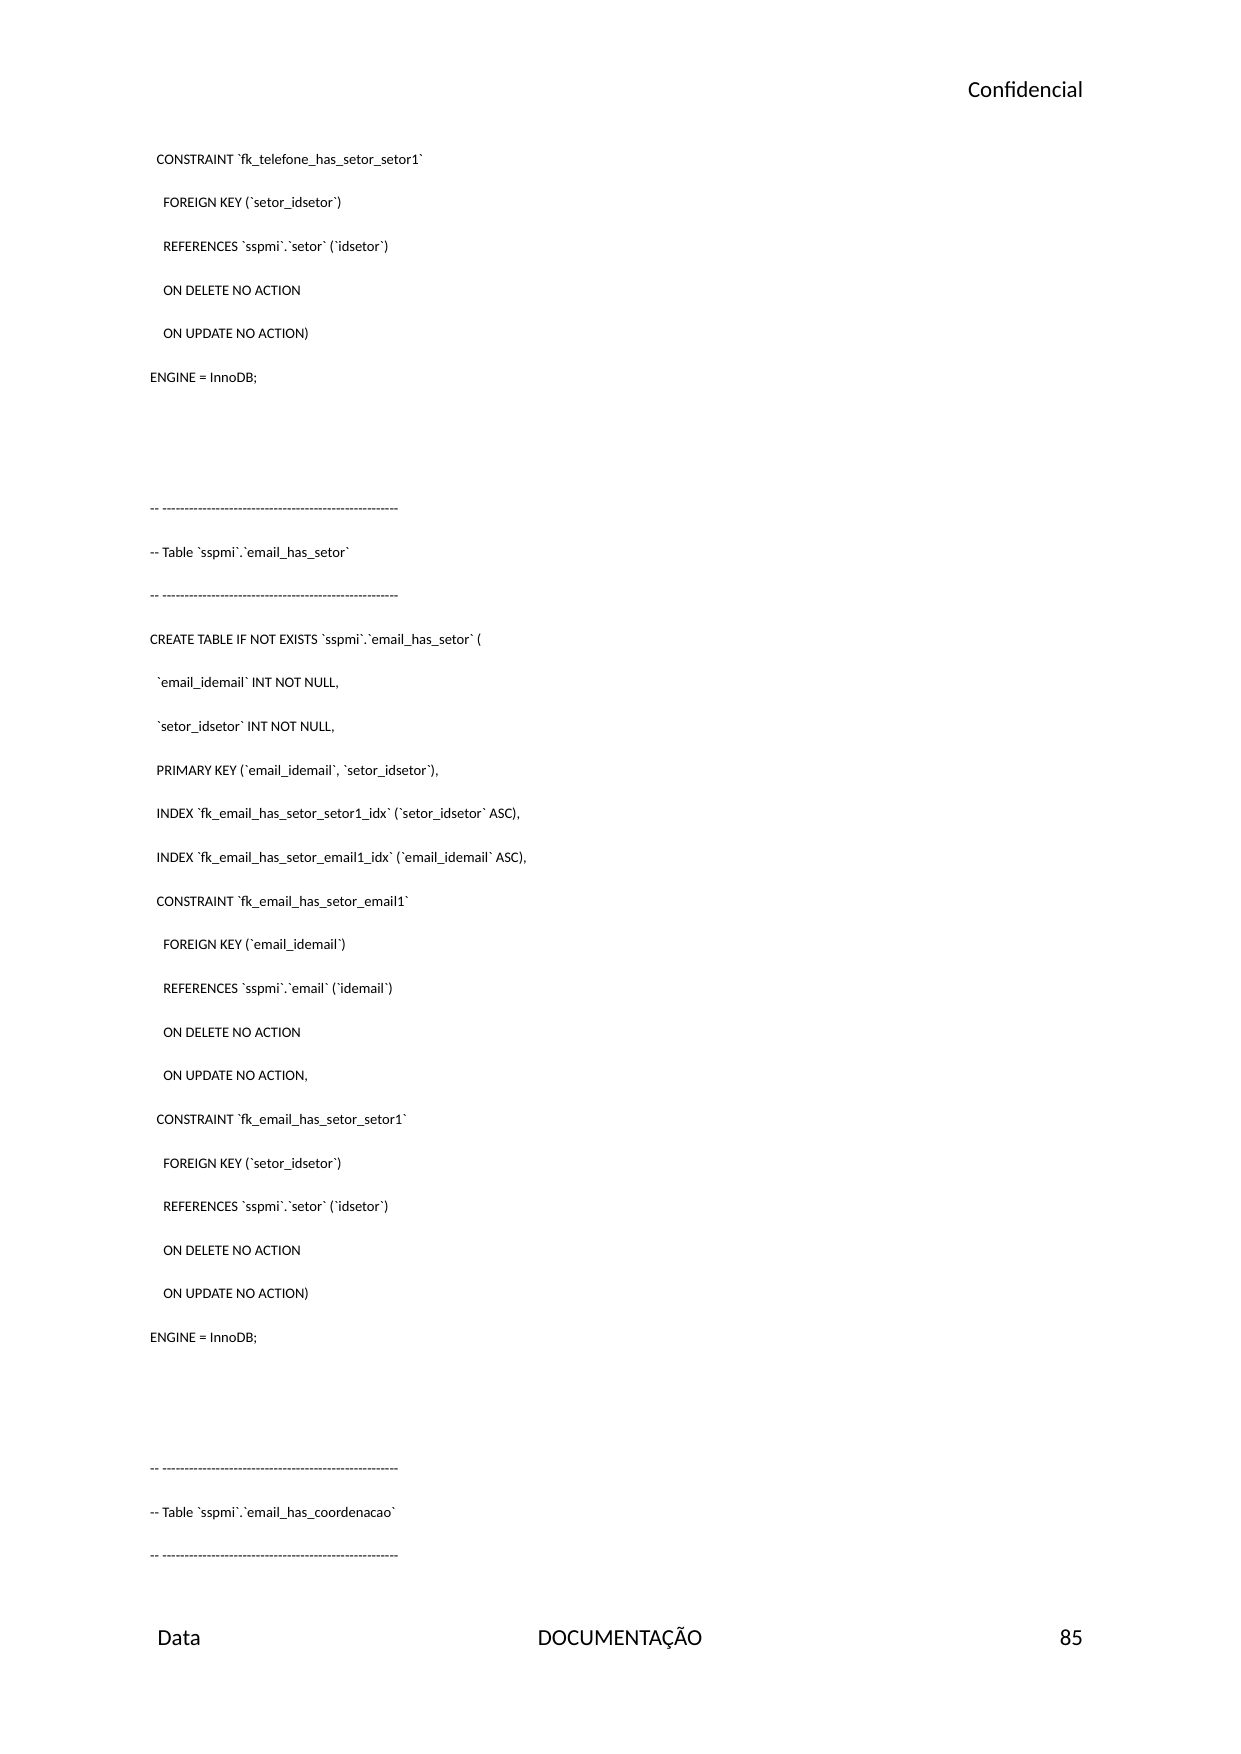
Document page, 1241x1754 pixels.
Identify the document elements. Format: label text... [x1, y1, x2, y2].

text -- ----------------------------------------------------- [150, 1459, 1090, 1477]
text `email_idemail` INT NOT NULL, [150, 674, 1090, 692]
text FOREIGN KEY (`email_idemail`) [150, 936, 1090, 953]
text PRIMARY KEY (`email_idemail`, `setor_idsetor`), [150, 761, 1090, 779]
text ON DELETE NO ACTION [150, 281, 1090, 299]
text CONSTRAINT `fk_email_has_setor_email1` [150, 892, 1090, 910]
text -- ----------------------------------------------------- [150, 1547, 1090, 1564]
text ON UPDATE NO ACTION, [150, 1067, 1090, 1084]
text INDEX `fk_email_has_setor_email1_idx` (`email_idemail` ASC), [150, 848, 1090, 866]
text ENGINE = InnoDB; [150, 368, 1090, 386]
text ON UPDATE NO ACTION) [150, 1285, 1090, 1303]
text REFERENCES `sspmi`.`email` (`idemail`) [150, 979, 1090, 997]
text REFERENCES `sspmi`.`setor` (`idsetor`) [150, 1197, 1090, 1215]
text CONSTRAINT `fk_email_has_setor_setor1` [150, 1110, 1090, 1128]
text FOREIGN KEY (`setor_idsetor`) [150, 194, 1090, 211]
text ON DELETE NO ACTION [150, 1023, 1090, 1041]
text -- ----------------------------------------------------- [150, 586, 1090, 604]
text CONSTRAINT `fk_telefone_has_setor_setor1` [150, 150, 1090, 168]
text FOREIGN KEY (`setor_idsetor`) [150, 1154, 1090, 1172]
text ON DELETE NO ACTION [150, 1241, 1090, 1259]
text -- ----------------------------------------------------- [150, 499, 1090, 517]
text INDEX `fk_email_has_setor_setor1_idx` (`setor_idsetor` ASC), [150, 805, 1090, 822]
text -- Table `sspmi`.`email_has_setor` [150, 543, 1090, 561]
text ENGINE = InnoDB; [150, 1328, 1090, 1346]
text -- Table `sspmi`.`email_has_coordenacao` [150, 1503, 1090, 1521]
text CREATE TABLE IF NOT EXISTS `sspmi`.`email_has_setor` ( [150, 630, 1090, 648]
text REFERENCES `sspmi`.`setor` (`idsetor`) [150, 237, 1090, 255]
text ON UPDATE NO ACTION) [150, 324, 1090, 342]
text `setor_idsetor` INT NOT NULL, [150, 717, 1090, 735]
